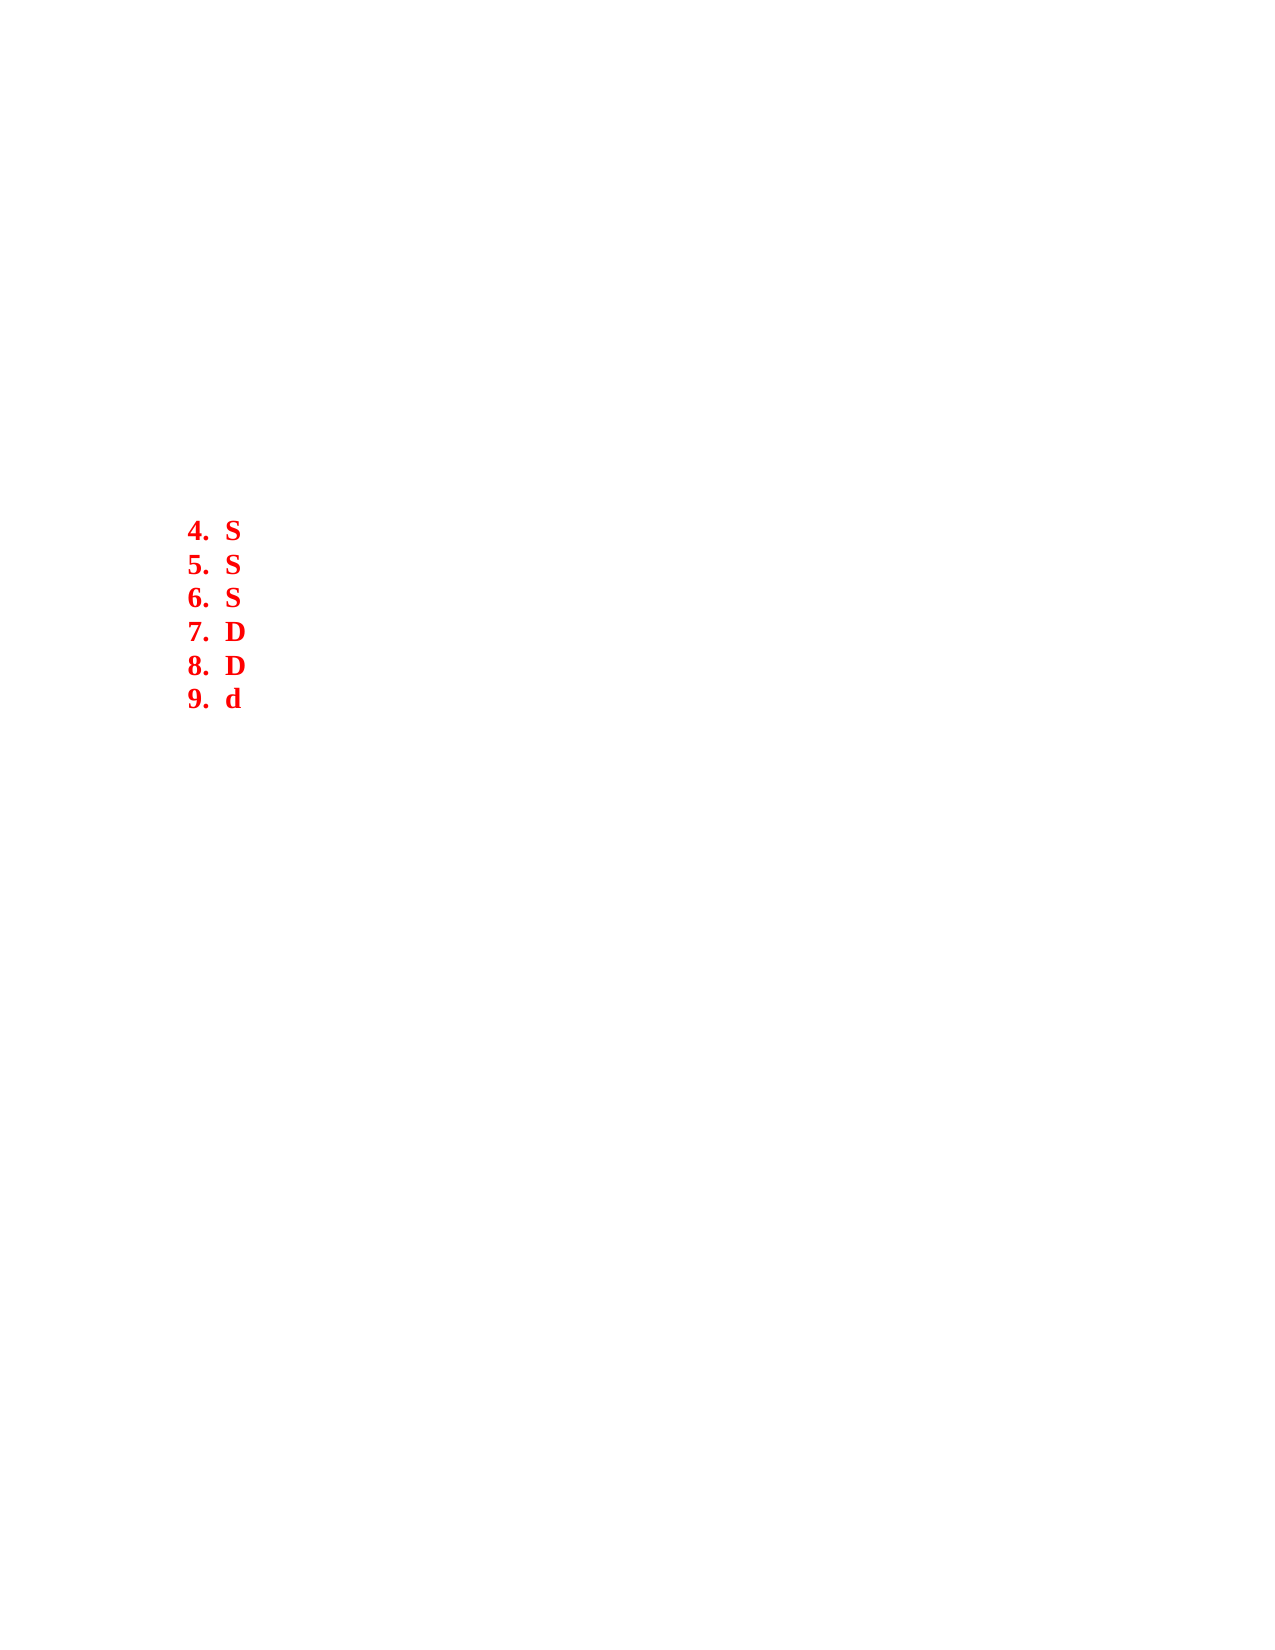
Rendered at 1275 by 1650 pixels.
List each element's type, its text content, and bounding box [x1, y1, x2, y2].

list d [187, 681, 1125, 715]
list S [187, 581, 1125, 614]
list D [187, 614, 1125, 648]
list S [187, 547, 1125, 581]
list S [187, 513, 1125, 547]
list D [187, 648, 1125, 681]
